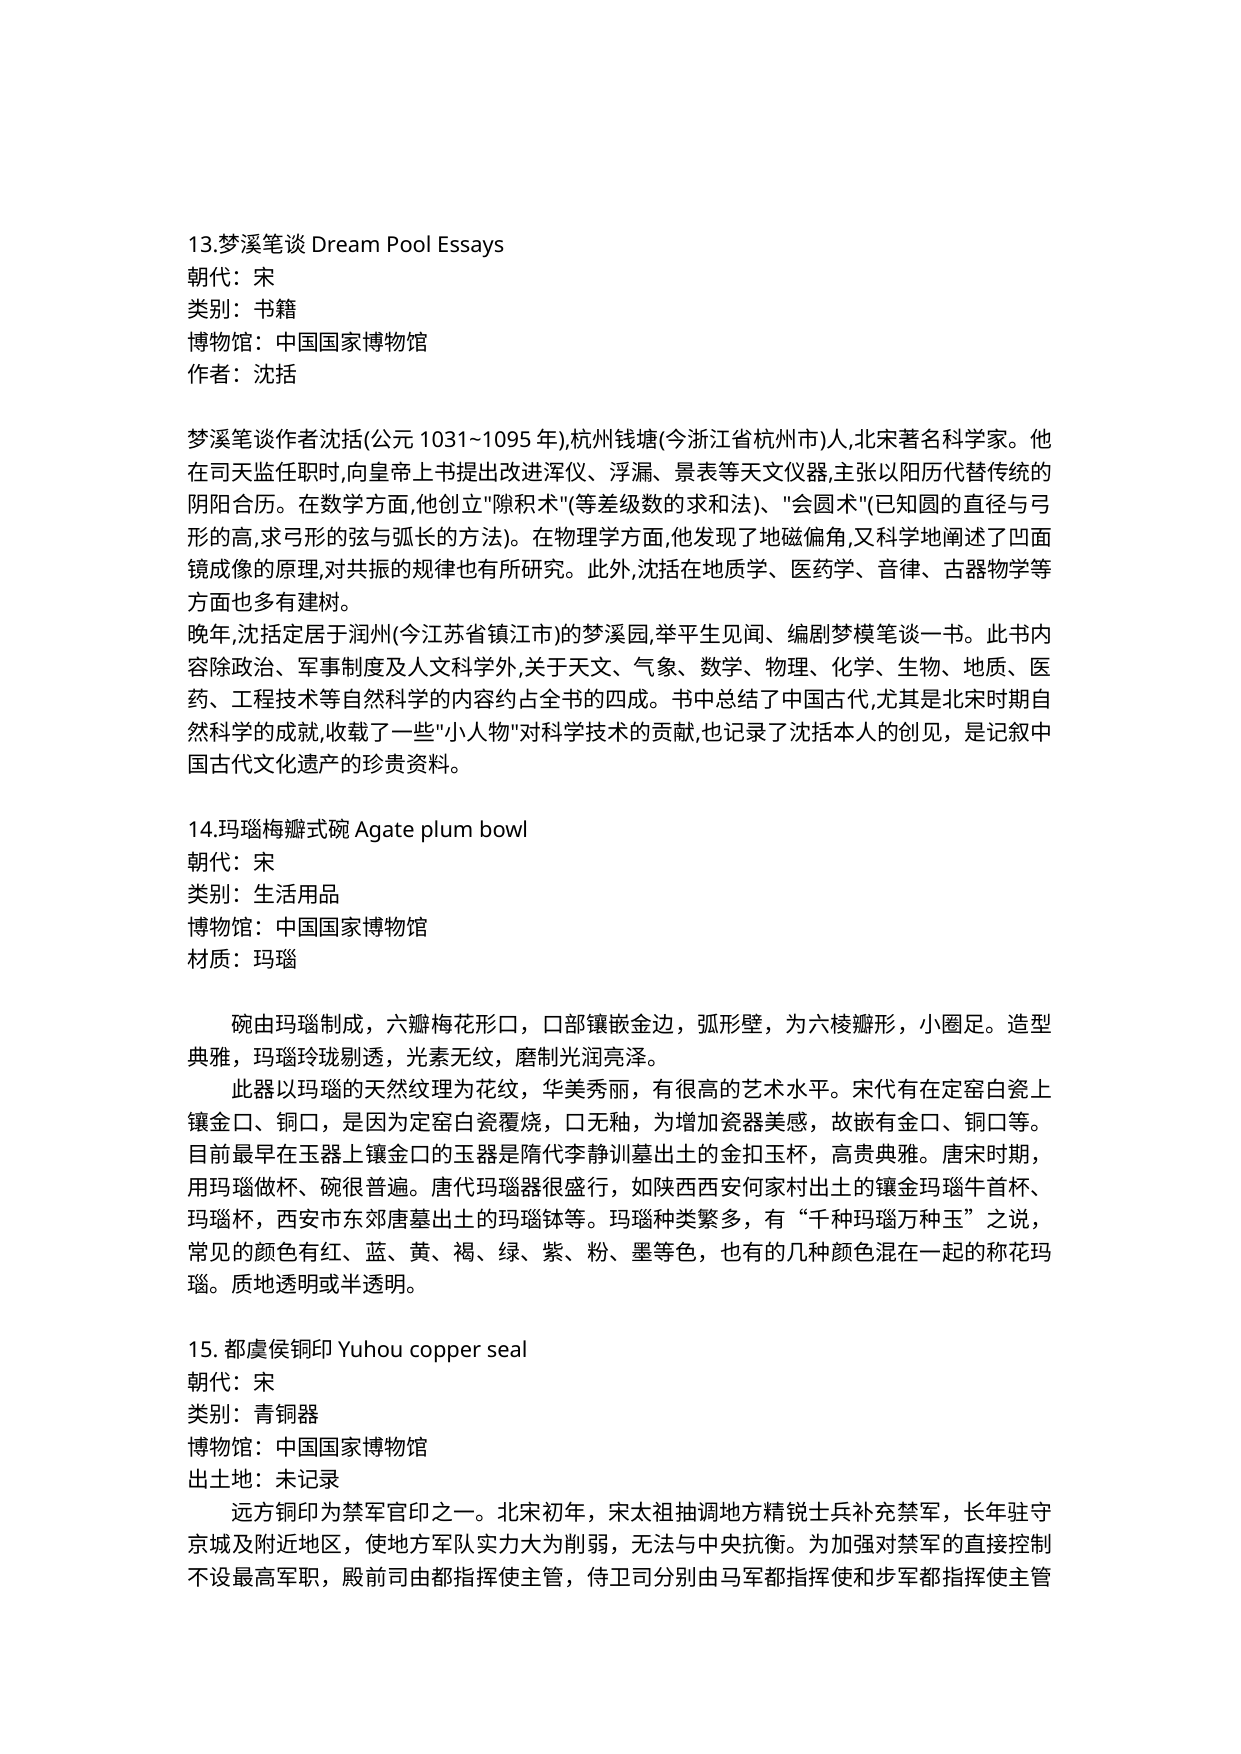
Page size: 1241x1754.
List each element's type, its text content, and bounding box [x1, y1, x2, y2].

text 梦溪笔谈作者沈括(公元1031~1095年),杭州钱塘(今浙江省杭州市)人,北宋著名科学家。他在司天监任职时,向皇帝上书提出改进浑仪、浮漏、景表等天文仪器,主张以阳历代替传统的阴阳合历。在数学方面,他创立"隙积术"(等差级数的求和法)、"会圆术"(已知圆的直径与弓形的高,求弓形的弦与弧长的方法)。在物理学方面,他发现了地磁偏角,又科学地阐述了凹面镜成像的原理,对共振的规律也有所研究。此外,沈括在地质学、医药学、音律、古器物学等方面也多有建树。 [187, 422, 1053, 617]
text 朝代：宋 [187, 1364, 1053, 1397]
text 朝代：宋 [187, 844, 1053, 877]
text 此器以玛瑙的天然纹理为花纹，华美秀丽，有很高的艺术水平。宋代有在定窑白瓷上镶金口、铜口，是因为定窑白瓷覆烧，口无釉，为增加瓷器美感，故嵌有金口、铜口等。目前最早在玉器上镶金口的玉器是隋代李静训墓出土的金扣玉杯，高贵典雅。唐宋时期，用玛瑙做杯、碗很普遍。唐代玛瑙器很盛行，如陕西西安何家村出土的镶金玛瑙牛首杯、玛瑙杯，西安市东郊唐墓出土的玛瑙钵等。玛瑙种类繁多，有“千种玛瑙万种玉”之说，常见的颜色有红、蓝、黄、褐、绿、紫、粉、墨等色，也有的几种颜色混在一起的称花玛瑙。质地透明或半透明。 [187, 1072, 1053, 1299]
text 类别：书籍 [187, 292, 1053, 324]
text 类别：生活用品 [187, 877, 1053, 909]
text 作者：沈括 [187, 357, 1053, 389]
text 类别：青铜器 [187, 1397, 1053, 1429]
text 13.梦溪笔谈 Dream Pool Essays [187, 227, 1053, 259]
text 朝代：宋 [187, 259, 1053, 292]
text 14.玛瑙梅瓣式碗 Agate plum bowl [187, 812, 1053, 844]
text 博物馆：中国国家博物馆 [187, 324, 1053, 357]
text 晚年,沈括定居于润州(今江苏省镇江市)的梦溪园,举平生见闻、编剧梦模笔谈一书。此书内容除政治、军事制度及人文科学外,关于天文、气象、数学、物理、化学、生物、地质、医药、工程技术等自然科学的内容约占全书的四成。书中总结了中国古代,尤其是北宋时期自然科学的成就,收载了一些"小人物"对科学技术的贡献,也记录了沈括本人的创见，是记叙中国古代文化遗产的珍贵资料。 [187, 617, 1053, 779]
text 博物馆：中国国家博物馆 [187, 909, 1053, 942]
text 博物馆：中国国家博物馆 [187, 1429, 1053, 1462]
text 碗由玛瑙制成，六瓣梅花形口，口部镶嵌金边，弧形壁，为六棱瓣形，小圈足。造型典雅，玛瑙玲珑剔透，光素无纹，磨制光润亮泽。 [187, 1007, 1053, 1072]
text 15. 都虞侯铜印Yuhou copper seal [187, 1332, 1053, 1364]
text 材质：玛瑙 [187, 942, 1053, 974]
text 出土地：未记录 [187, 1462, 1053, 1494]
